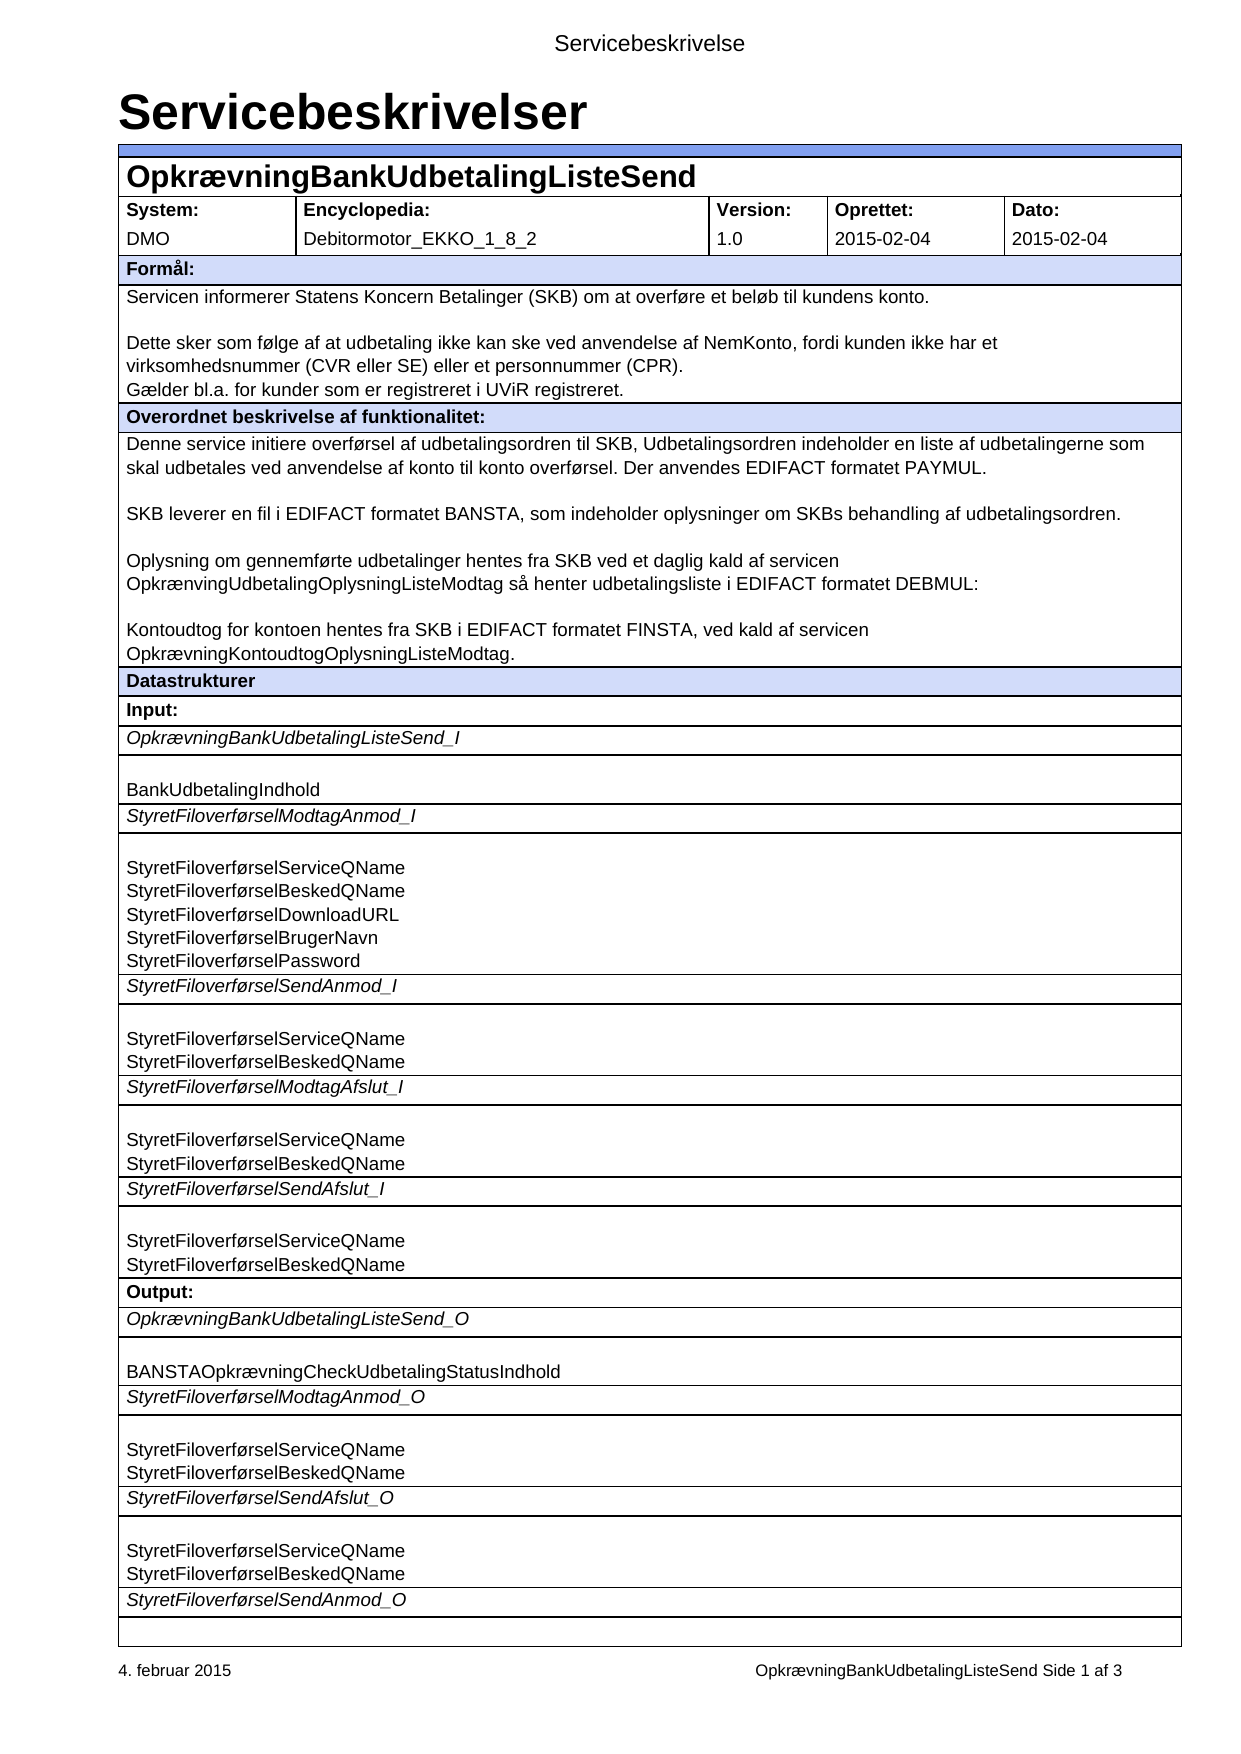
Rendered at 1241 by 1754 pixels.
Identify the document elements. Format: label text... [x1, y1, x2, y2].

table_cell Formål: [119, 256, 1181, 284]
table_cell Version: [710, 197, 827, 225]
table_cell OpkrævningBankUdbetalingListeSend_I [119, 727, 1181, 754]
table_cell Input: [119, 697, 1181, 725]
table_cell StyretFiloverførselServiceQName StyretFiloverførselBeskedQName [119, 1416, 1181, 1486]
table_cell Debitormotor_EKKO_1_8_2 [297, 225, 708, 254]
table_cell Oprettet: [828, 197, 1004, 225]
table_cell 1.0 [710, 225, 827, 254]
table_cell StyretFiloverførselServiceQName StyretFiloverførselBeskedQName [119, 1207, 1181, 1277]
table_cell StyretFiloverførselModtagAnmod_O [119, 1386, 1181, 1414]
table_cell Encyclopedia: [297, 197, 708, 225]
table_cell 2015-02-04 [828, 225, 1004, 254]
table_cell DMO [119, 225, 295, 254]
table_cell StyretFiloverførselServiceQName StyretFiloverførselBeskedQName [119, 1517, 1181, 1587]
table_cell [119, 1618, 1181, 1646]
table_cell StyretFiloverførselServiceQName StyretFiloverførselBeskedQName [119, 1106, 1181, 1176]
table_cell StyretFiloverførselSendAnmod_O [119, 1588, 1181, 1616]
table_cell Servicen informerer Statens Koncern Betalinger (SKB) om at overføre et beløb til kundens konto. Dette sker som følge af at udbetaling ikke kan ske ved anvendelse af NemKonto, fordi kunden ikke har et virksomhedsnummer (CVR eller SE) eller et personnummer (CPR). Gælder bl.a. for kunder som er registreret i UViR registreret. [119, 286, 1181, 402]
table_cell System: [119, 197, 295, 225]
text Servicebeskrivelser [118, 82, 1181, 140]
table_cell OpkrævningBankUdbetalingListeSend_O [119, 1308, 1181, 1336]
table_header [119, 145, 1181, 156]
table_cell StyretFiloverførselModtagAnmod_I [119, 805, 1181, 832]
table_cell StyretFiloverførselSendAfslut_O [119, 1487, 1181, 1515]
table_cell StyretFiloverførselModtagAfslut_I [119, 1076, 1181, 1104]
table_cell Datastrukturer [119, 668, 1181, 695]
table_cell OpkrævningBankUdbetalingListeSend [119, 158, 1181, 196]
table_cell 2015-02-04 [1005, 225, 1181, 254]
table_cell StyretFiloverførselServiceQName StyretFiloverførselBeskedQName [119, 1005, 1181, 1075]
table_cell Overordnet beskrivelse af funktionalitet: [119, 404, 1181, 432]
table_cell StyretFiloverførselServiceQName StyretFiloverførselBeskedQName StyretFiloverførselDownloadURL StyretFiloverførselBrugerNavn StyretFiloverførselPassword [119, 834, 1181, 974]
table_cell BankUdbetalingIndhold [119, 756, 1181, 803]
table_cell Output: [119, 1279, 1181, 1307]
table_cell StyretFiloverførselSendAnmod_I [119, 975, 1181, 1003]
table_cell Dato: [1005, 197, 1181, 225]
table_cell Denne service initiere overførsel af udbetalingsordren til SKB, Udbetalingsordren indeholder en liste af udbetalingerne som skal udbetales ved anvendelse af konto til konto overførsel. Der anvendes EDIFACT formatet PAYMUL. SKB leverer en fil i EDIFACT formatet BANSTA, som indeholder oplysninger om SKBs behandling af udbetalingsordren. Oplysning om gennemførte udbetalinger hentes fra SKB ved et daglig kald af servicen OpkrænvingUdbetalingOplysningListeModtag så henter udbetalingsliste i EDIFACT formatet DEBMUL: Kontoudtog for kontoen hentes fra SKB i EDIFACT formatet FINSTA, ved kald af servicen OpkrævningKontoudtogOplysningListeModtag. [119, 433, 1181, 666]
table_cell StyretFiloverførselSendAfslut_I [119, 1178, 1181, 1205]
table_cell BANSTAOpkrævningCheckUdbetalingStatusIndhold [119, 1338, 1181, 1384]
